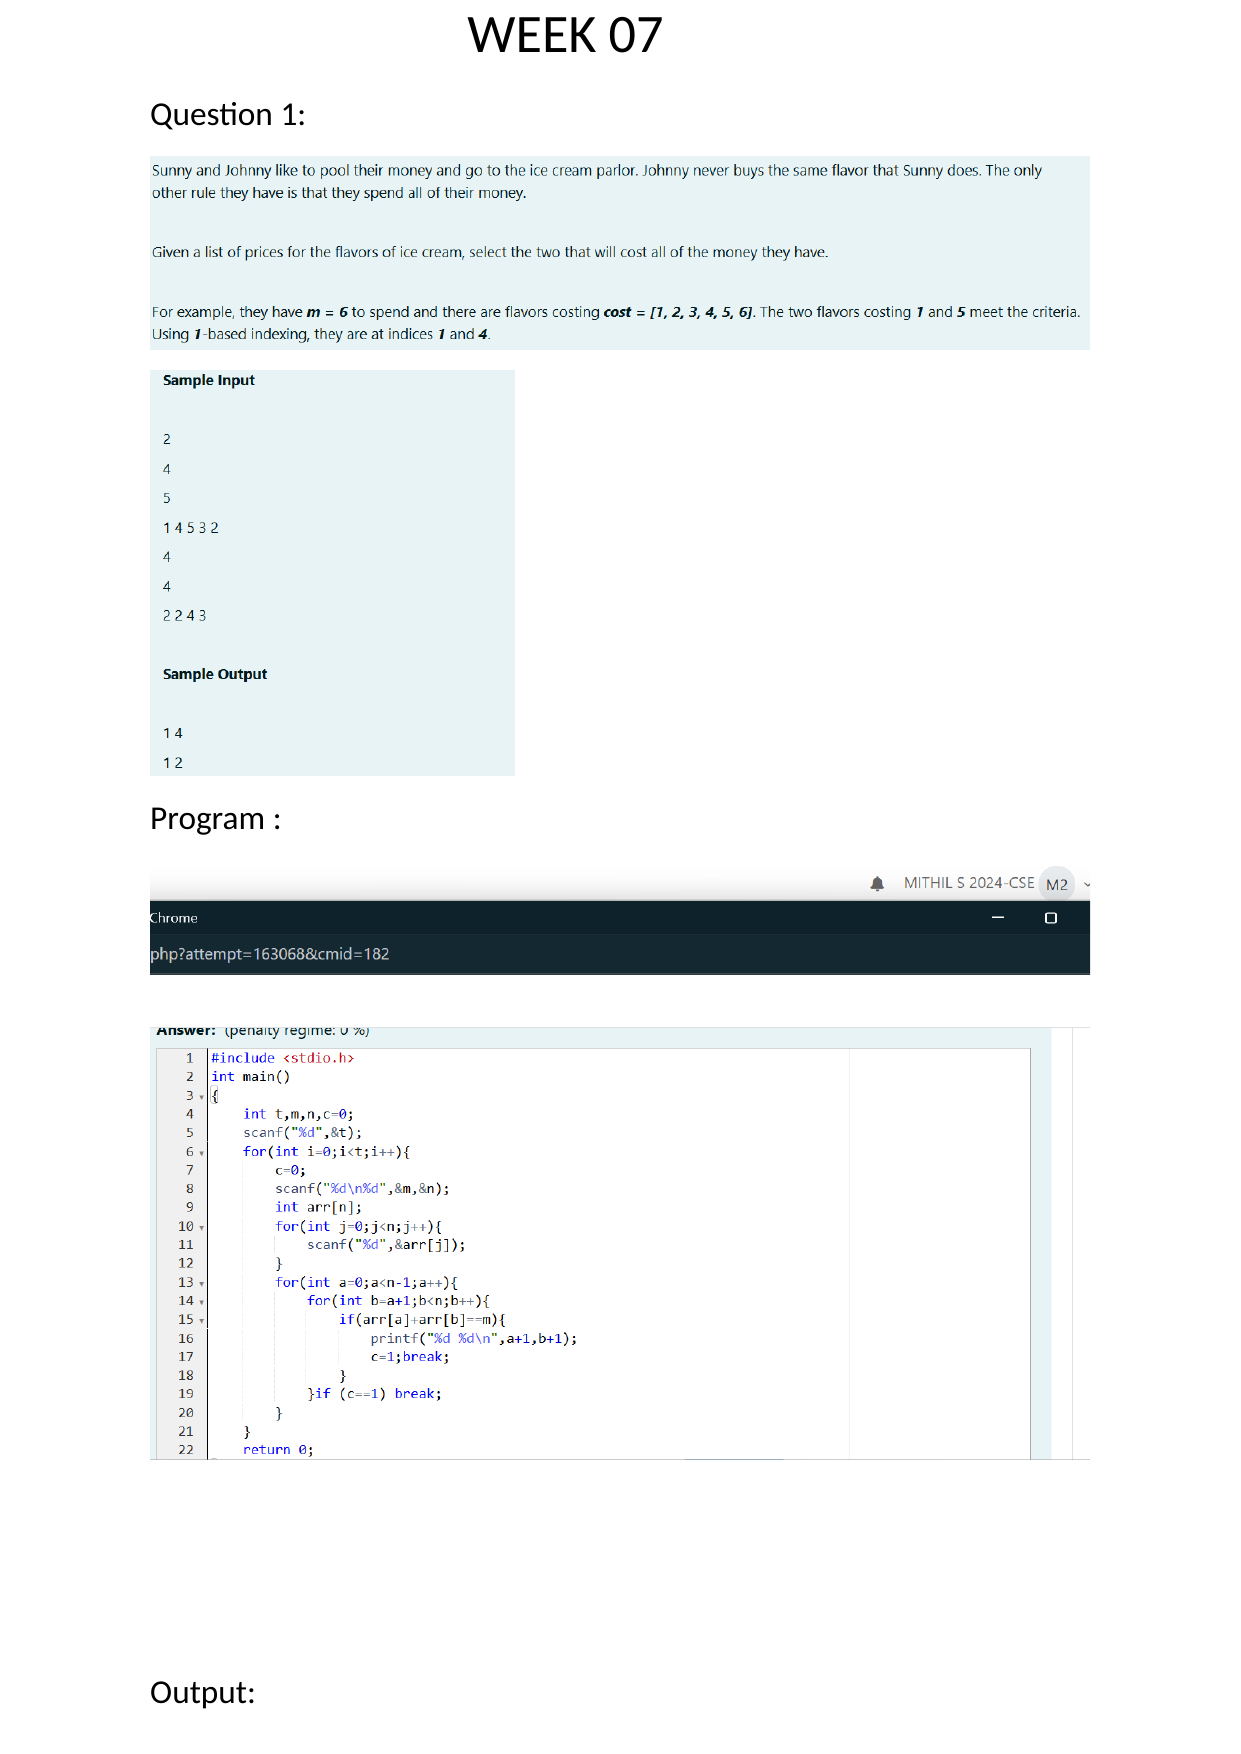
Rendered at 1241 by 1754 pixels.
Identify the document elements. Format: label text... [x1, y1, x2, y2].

text WEEK 07 [150, 0, 1090, 66]
text Question 1: [150, 93, 1090, 133]
picture [150, 860, 1091, 1460]
text Program : [150, 797, 1090, 838]
picture [150, 156, 1091, 350]
picture [150, 370, 515, 776]
text Output: [150, 1671, 1090, 1712]
